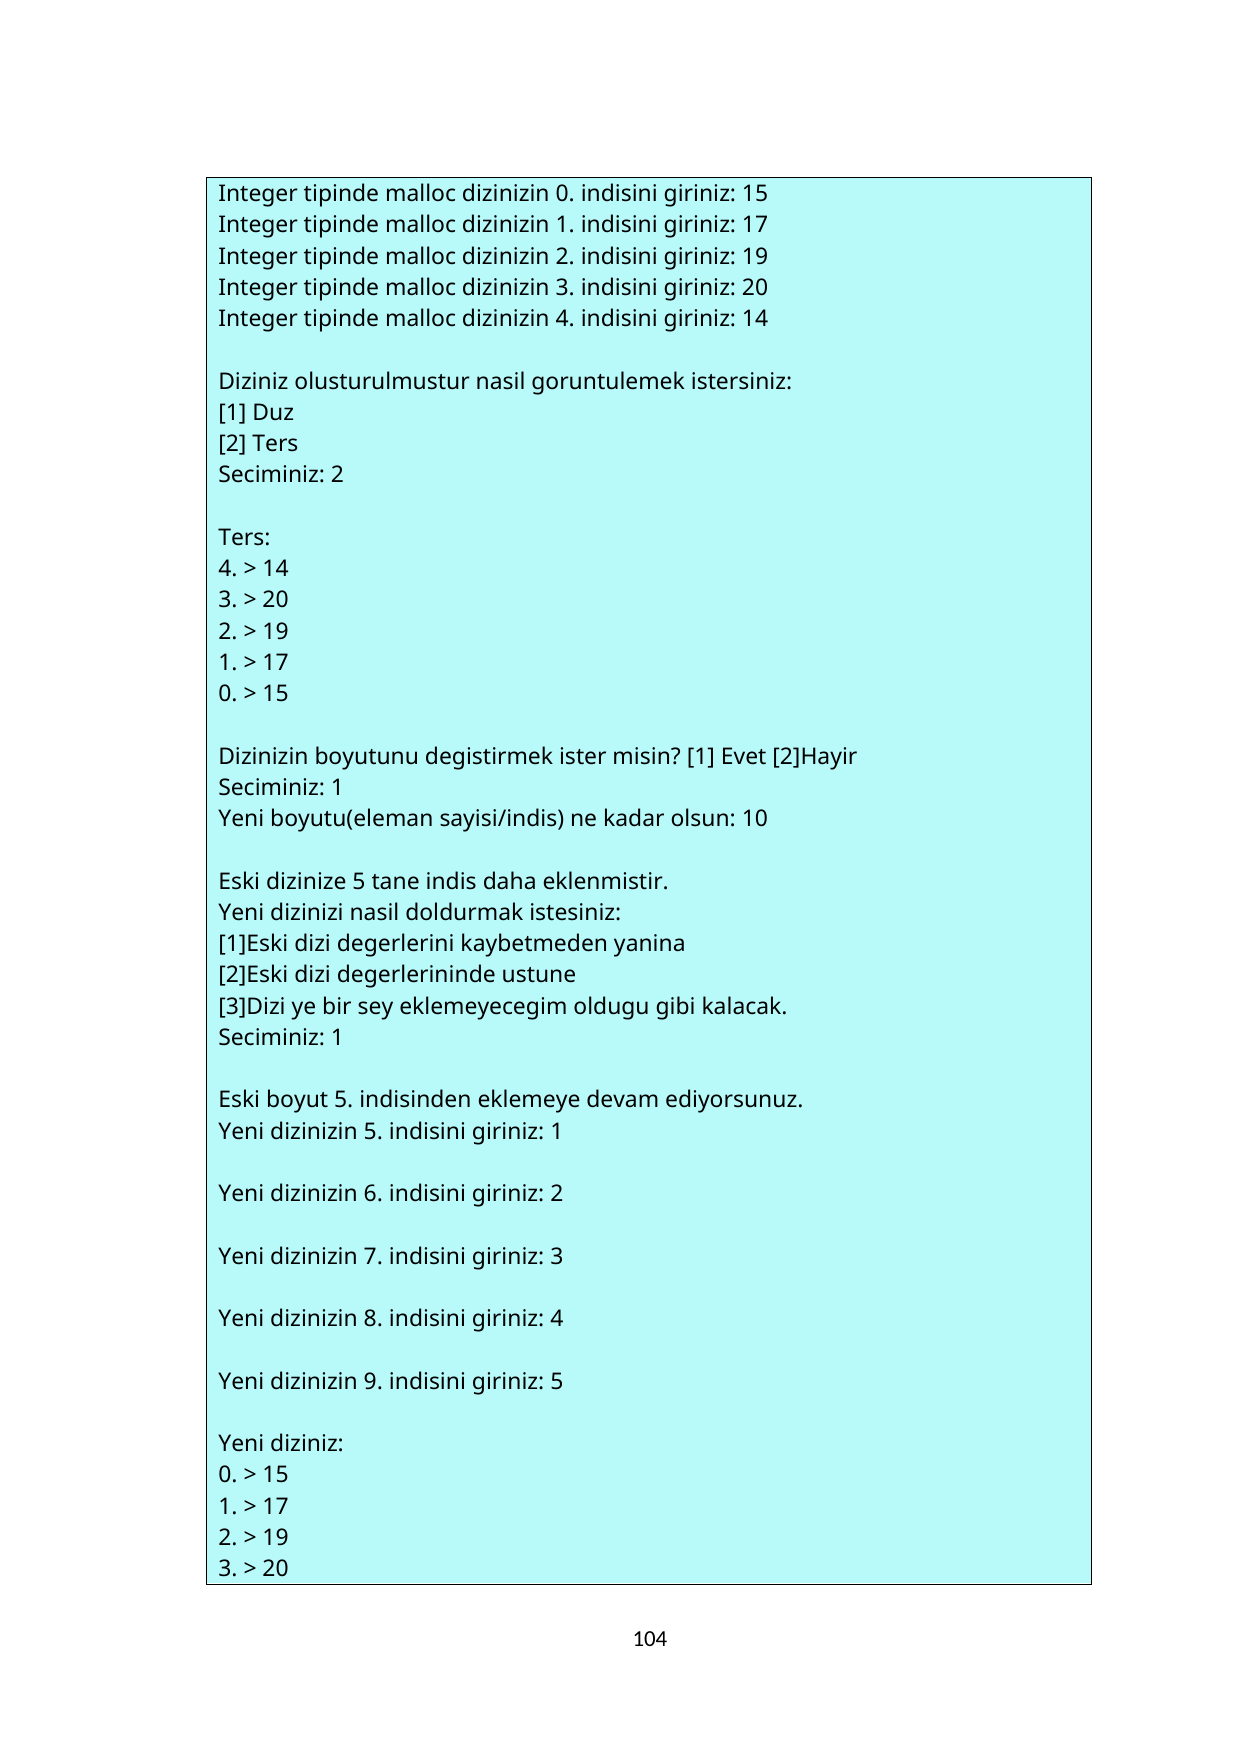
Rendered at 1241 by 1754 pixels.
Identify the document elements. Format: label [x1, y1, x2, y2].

table_cell [207, 178, 1091, 1583]
